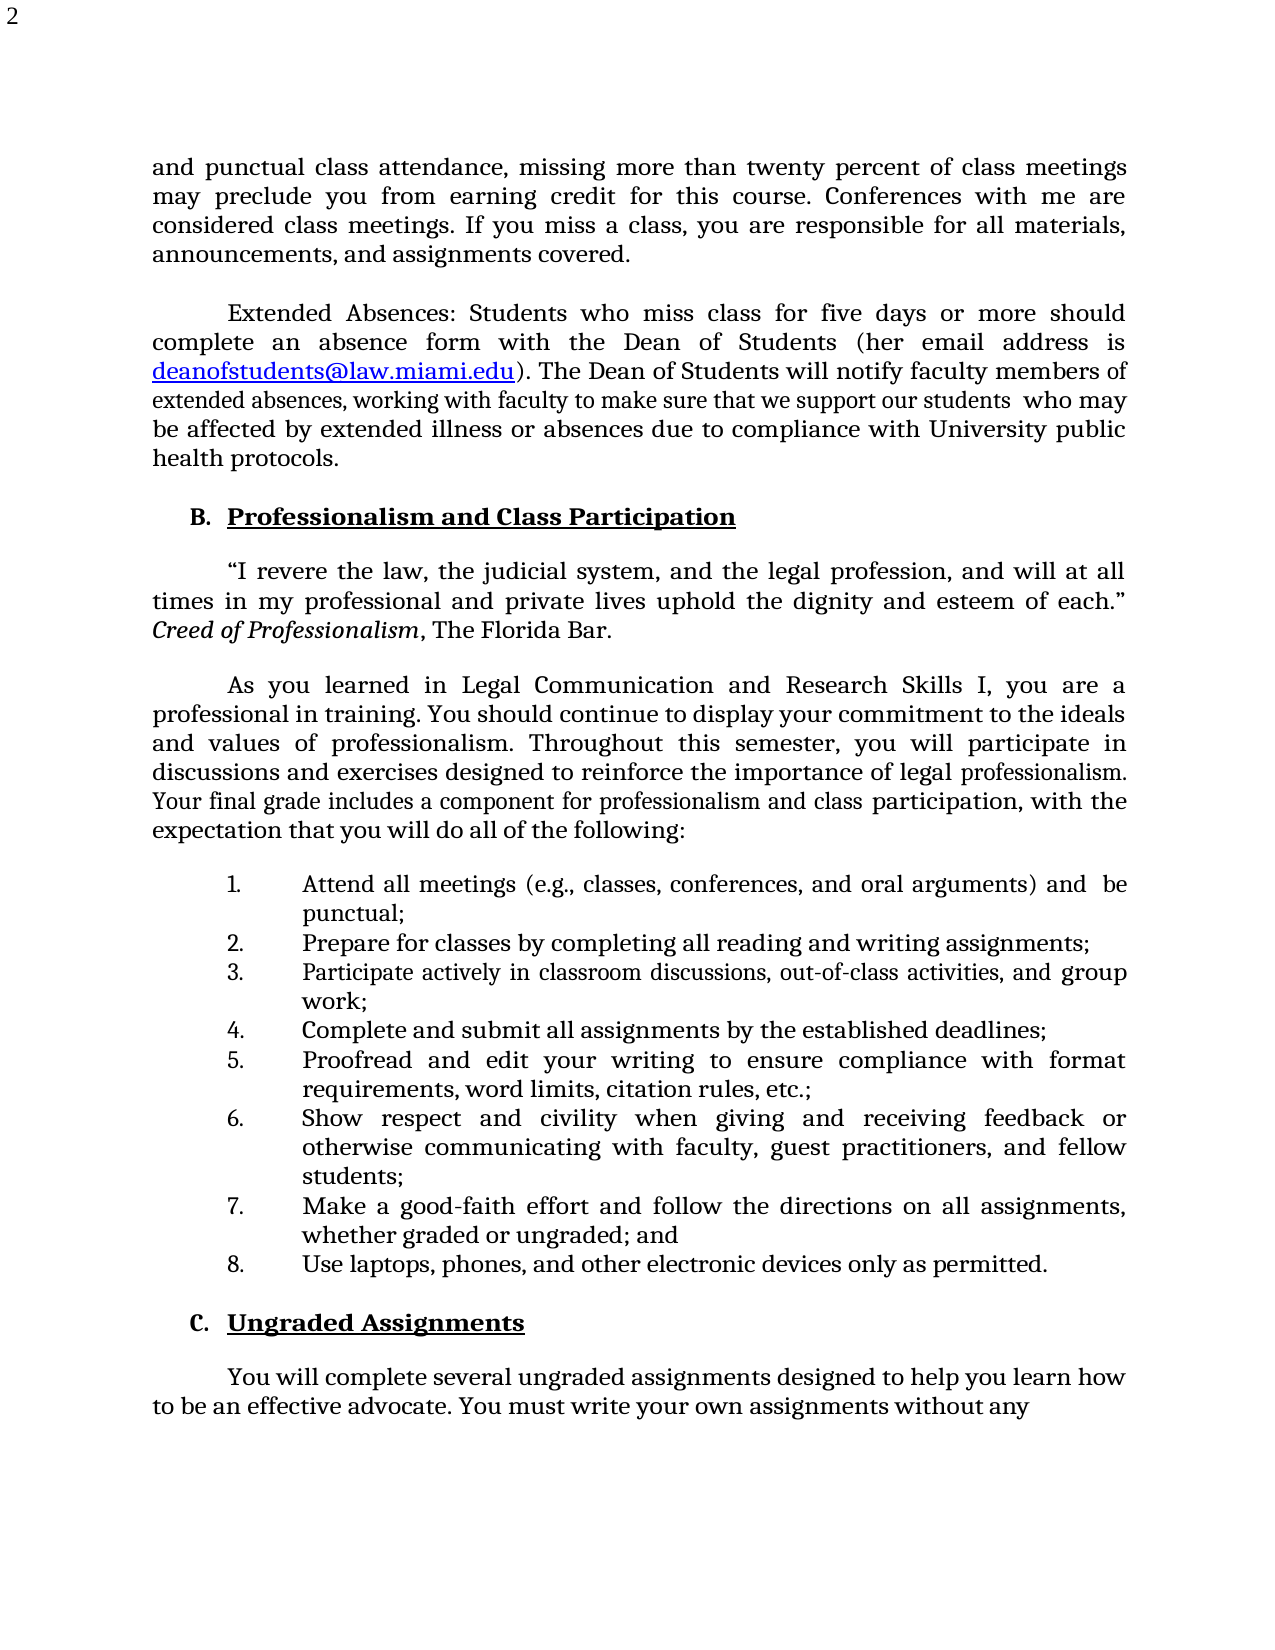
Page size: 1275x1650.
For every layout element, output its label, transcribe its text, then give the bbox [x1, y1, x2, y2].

subtitle Ungraded Assignments [189, 1309, 1162, 1337]
text As you learned in Legal Communication and Research Skills I, you are a professional in training. You should continue to display your commitment to the ideals and values of professionalism. Throughout this semester, you will participate in discussions and exercises designed to reinforce the importance of legal professionalism. Your final grade includes a component for professionalism and class participation, with the expectation that you will do all of the following: [152, 671, 1127, 844]
list Use laptops, phones, and other electronic devices only as permitted. [227, 1250, 1162, 1278]
list Proofread and edit your writing to ensure compliance with format requirements, word limits, citation rules, etc.; [227, 1046, 1127, 1103]
text “I revere the law, the judicial system, and the legal profession, and will at all times in my professional and private lives uphold the dignity and esteem of each.” Creed of Professionalism, The Florida Bar. [152, 557, 1127, 645]
text and punctual class attendance, missing more than twenty percent of class meetings may preclude you from earning credit for this course. Conferences with me are considered class meetings. If you miss a class, you are responsible for all materials, announcements, and assignments covered. [152, 153, 1127, 268]
list Participate actively in classroom discussions, out-of-class activities, and group work; [227, 958, 1127, 1016]
list Make a good-faith effort and follow the directions on all assignments, whether graded or ungraded; and [227, 1192, 1127, 1249]
list Attend all meetings (e.g., classes, conferences, and oral arguments) and be punctual; [227, 870, 1127, 928]
list Complete and submit all assignments by the established deadlines; [227, 1016, 1162, 1045]
list Prepare for classes by completing all reading and writing assignments; [227, 929, 1162, 958]
text Extended Absences: Students who miss class for five days or more should complete an absence form with the Dean of Students (her email address is deanofstudents@law.miami.edu). The Dean of Students will notify faculty members of extended absences, working with faculty to make sure that we support our students who may be affected by extended illness or absences due to compliance with University public health protocols. [152, 299, 1127, 472]
list Show respect and civility when giving and receiving feedback or otherwise communicating with faculty, guest practitioners, and fellow students; [227, 1104, 1127, 1191]
text You will complete several ungraded assignments designed to help you learn how to be an effective advocate. You must write your own assignments without any [152, 1363, 1127, 1421]
subtitle Professionalism and Class Participation [189, 503, 1162, 531]
